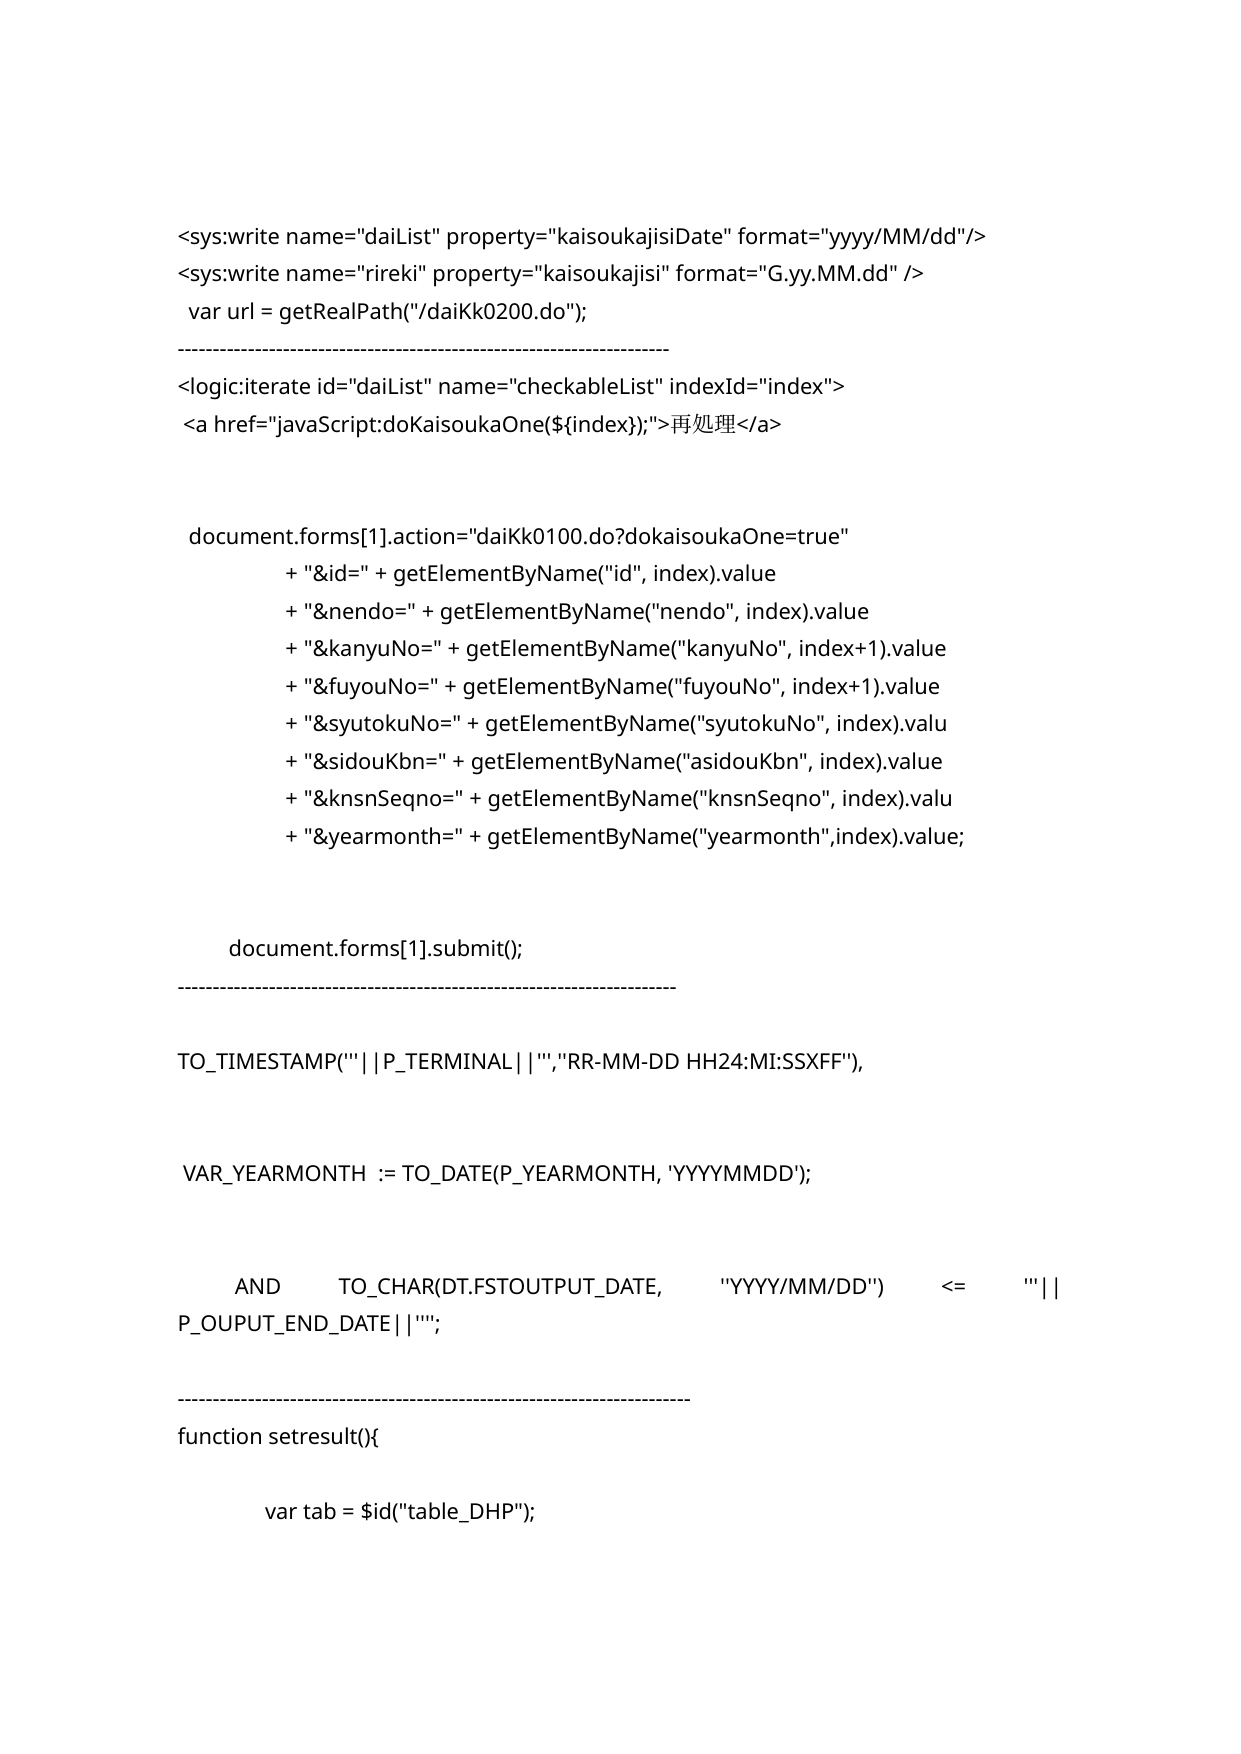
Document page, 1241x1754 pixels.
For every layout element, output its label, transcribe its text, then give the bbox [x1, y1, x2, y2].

text var tab = $id("table_DHP"); [177, 1492, 1063, 1529]
text + "&knsnSeqno=" + getElementByName("knsnSeqno", index).valu [177, 779, 1063, 817]
text document.forms[1].submit(); [177, 929, 1063, 967]
text ------------------------------------------------------------------------- [177, 1379, 1063, 1417]
text AND TO_CHAR(DT.FSTOUTPUT_DATE, ''YYYY/MM/DD'') <= '''||P_OUPUT_END_DATE||''''; [177, 1267, 1063, 1342]
text + "&fuyouNo=" + getElementByName("fuyouNo", index+1).value [177, 667, 1063, 704]
text document.forms[1].action="daiKk0100.do?dokaisoukaOne=true" [177, 517, 1063, 554]
text <a href="javaScript:doKaisoukaOne(${index});">再処理</a> [177, 404, 1063, 442]
text var url = getRealPath("/daiKk0200.do"); [177, 292, 1063, 329]
text <sys:write name="rireki" property="kaisoukajisi" format="G.yy.MM.dd" /> [177, 254, 1063, 292]
text + "&kanyuNo=" + getElementByName("kanyuNo", index+1).value [177, 629, 1063, 667]
text <logic:iterate id="daiList" name="checkableList" indexId="index"> [177, 367, 1063, 404]
text ----------------------------------------------------------------------- [177, 967, 1063, 1004]
text function setresult(){ [177, 1417, 1063, 1454]
text + "&nendo=" + getElementByName("nendo", index).value [177, 592, 1063, 629]
text <sys:write name="daiList" property="kaisoukajisiDate" format="yyyy/MM/dd"/> [177, 217, 1063, 254]
text ---------------------------------------------------------------------- [177, 329, 1063, 367]
text + "&sidouKbn=" + getElementByName("asidouKbn", index).value [177, 742, 1063, 779]
text + "&yearmonth=" + getElementByName("yearmonth",index).value; [177, 817, 1063, 854]
text VAR_YEARMONTH := TO_DATE(P_YEARMONTH, 'YYYYMMDD'); [177, 1154, 1063, 1192]
text + "&id=" + getElementByName("id", index).value [177, 554, 1063, 592]
text + "&syutokuNo=" + getElementByName("syutokuNo", index).valu [177, 704, 1063, 742]
text TO_TIMESTAMP('''||P_TERMINAL||''',''RR-MM-DD HH24:MI:SSXFF''), [177, 1042, 1063, 1079]
